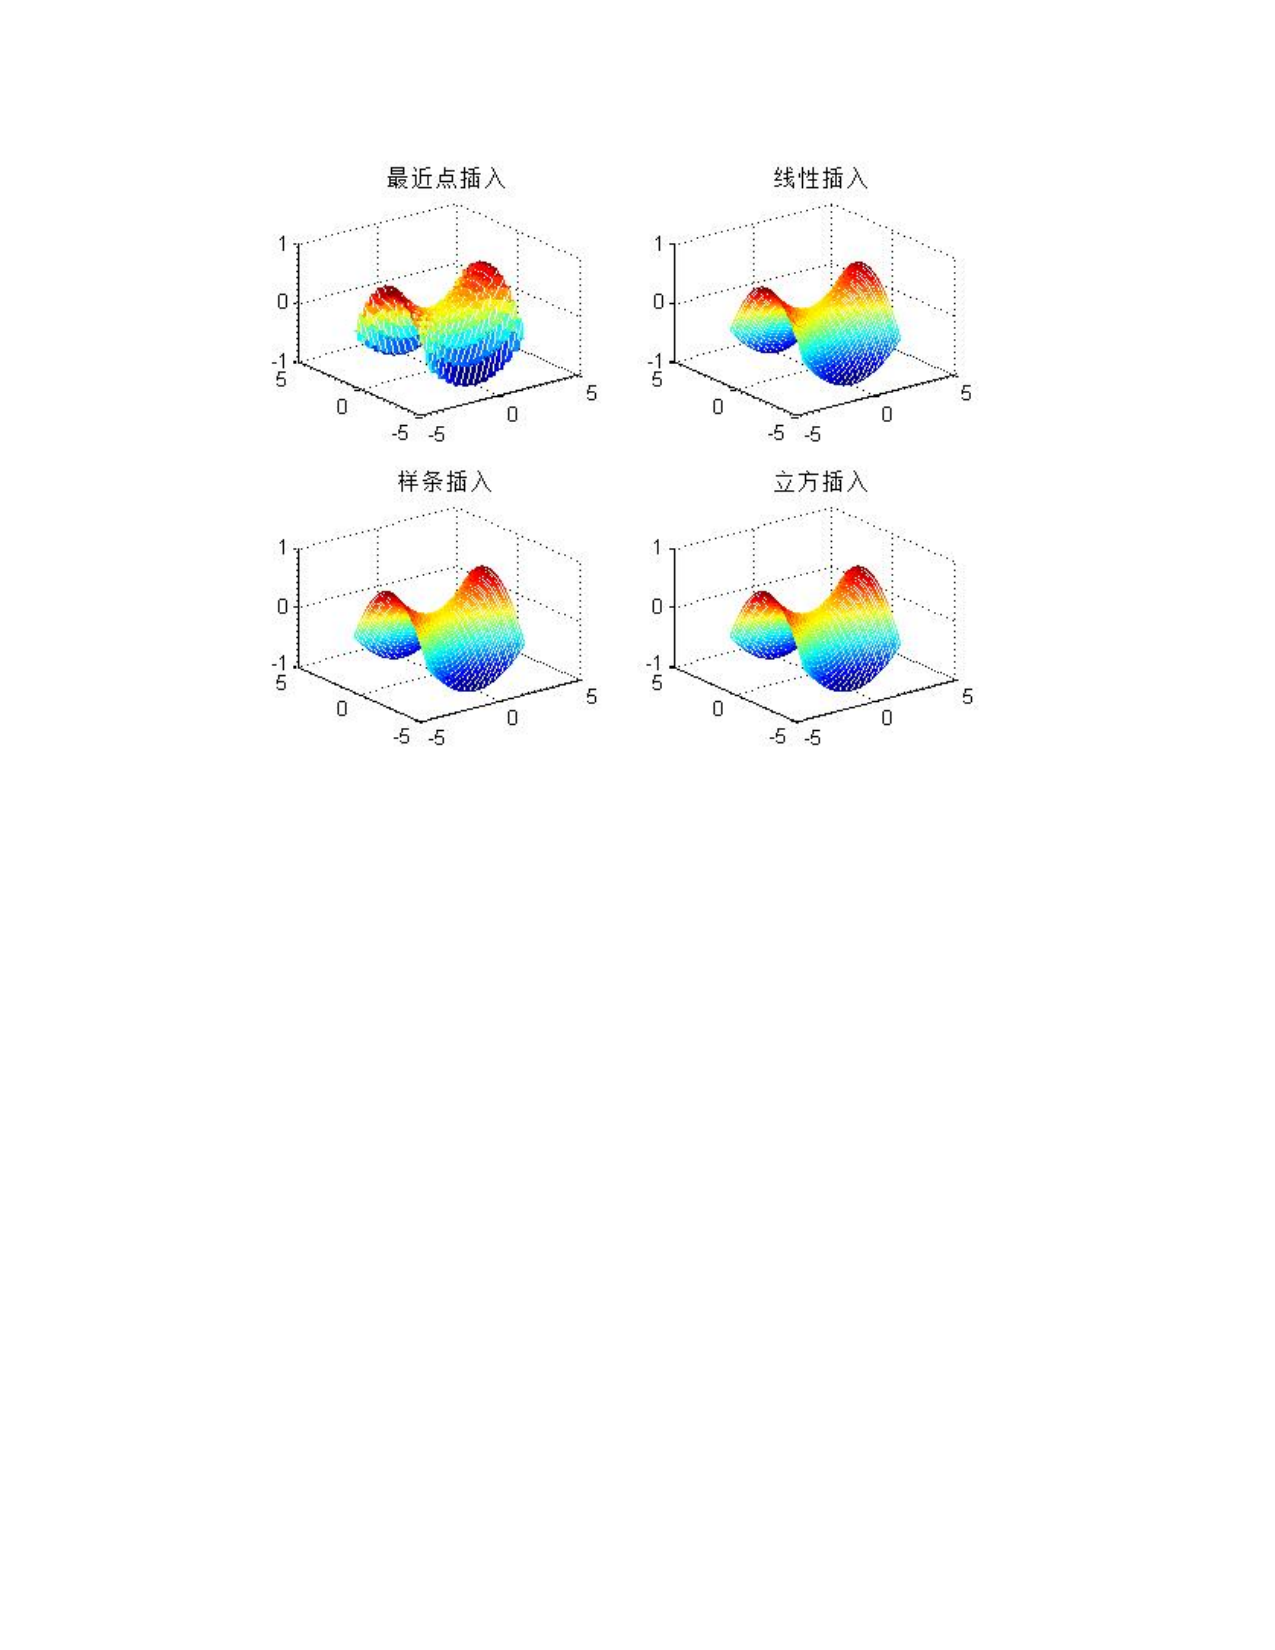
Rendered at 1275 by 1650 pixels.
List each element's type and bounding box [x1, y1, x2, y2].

picture [187, 150, 1041, 791]
